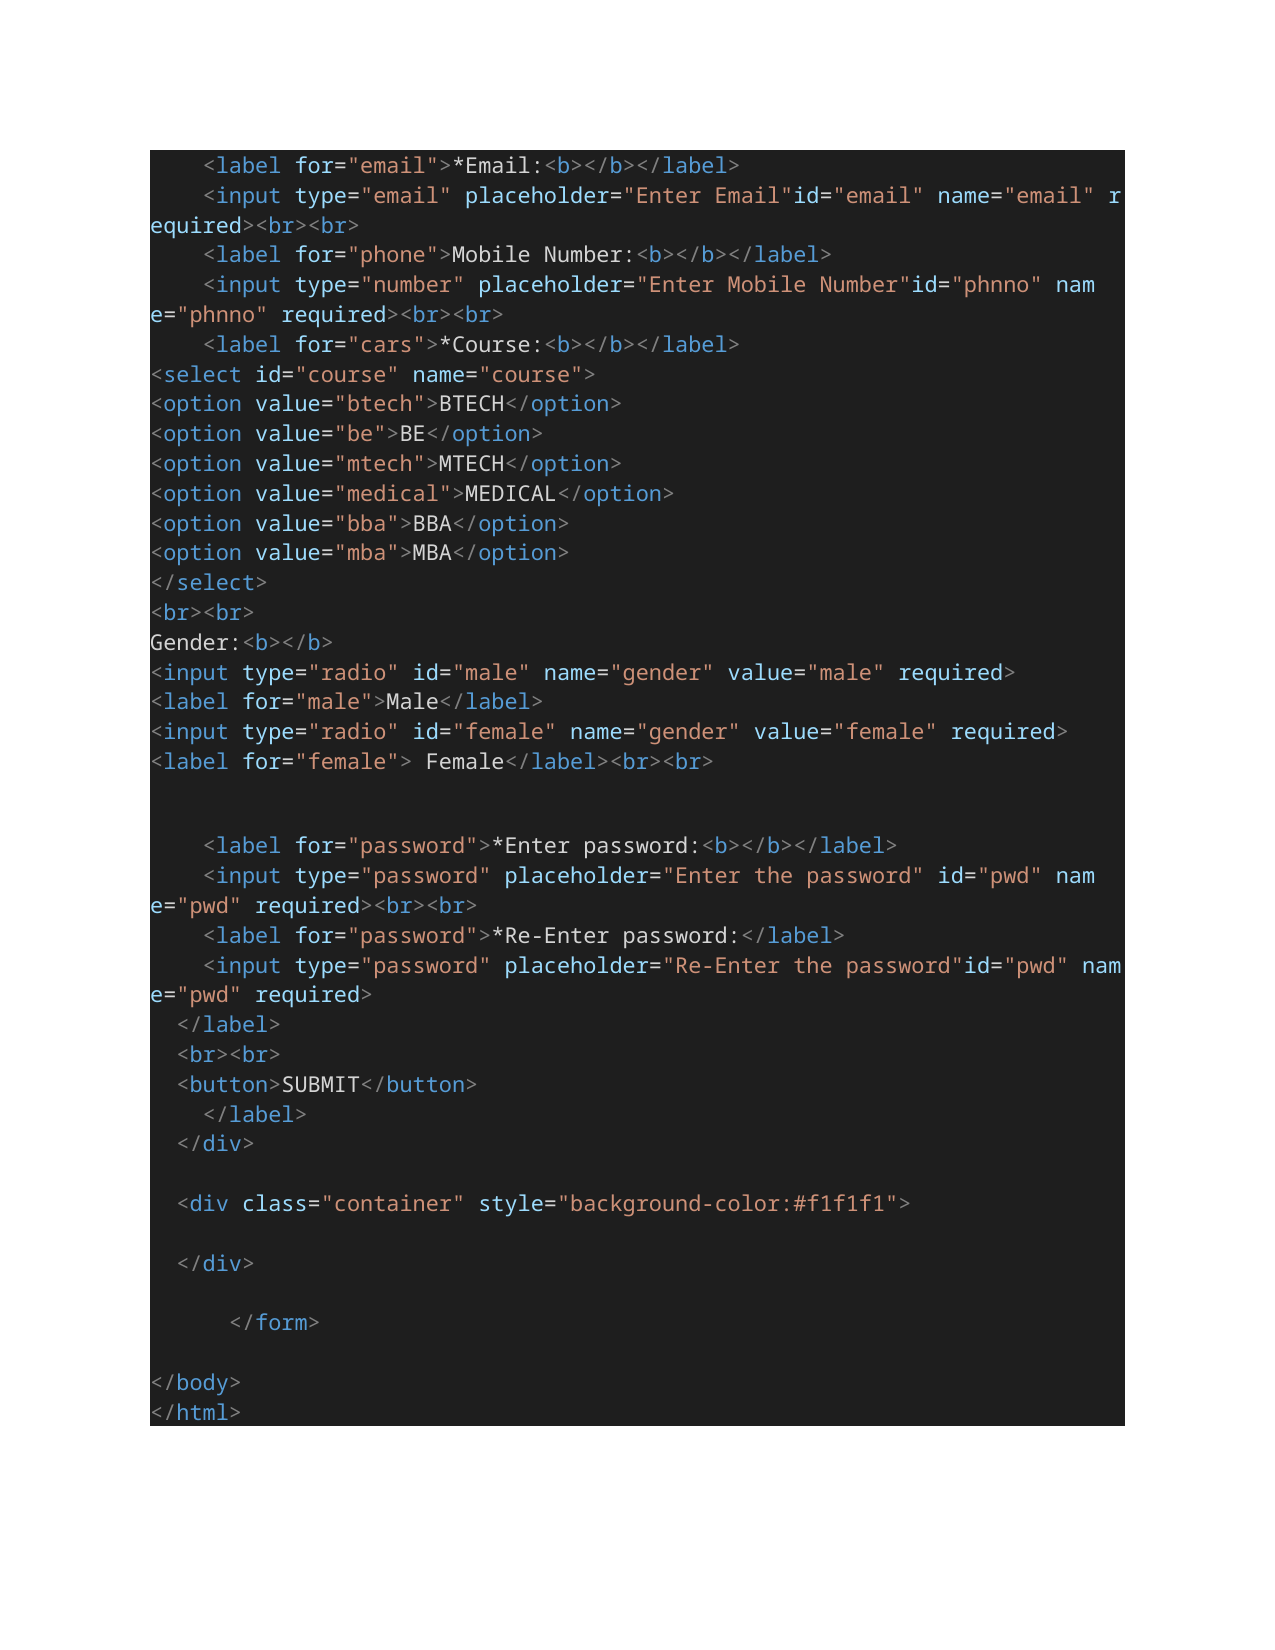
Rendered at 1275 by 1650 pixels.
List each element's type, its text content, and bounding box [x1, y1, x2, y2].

text <br><br> [150, 597, 1125, 627]
text </label> [150, 1009, 1125, 1039]
text <label for="female"> Female</label><br><br> [150, 746, 1125, 776]
text <label for="phone">Mobile Number:<b></b></label> [150, 239, 1125, 269]
text </form> [150, 1307, 1125, 1337]
text <select id="course" name="course"> [150, 358, 1125, 388]
text <input type="radio" id="male" name="gender" value="male" required> [150, 656, 1125, 686]
text <label for="cars">*Course:<b></b></label> [150, 329, 1125, 358]
text <label for="password">*Re-Enter password:</label> [150, 920, 1125, 949]
text <input type="number" placeholder="Enter Mobile Number"id="phnno" name="phnno" required><br><br> [150, 269, 1125, 329]
text <label for="password">*Enter password:<b></b></label> [150, 830, 1125, 860]
text <input type="email" placeholder="Enter Email"id="email" name="email" required><br><br> [150, 180, 1125, 239]
text <input type="password" placeholder="Re-Enter the password"id="pwd" name="pwd" required> [150, 949, 1125, 1009]
text </select> [150, 567, 1125, 597]
text <br><br> [150, 1039, 1125, 1069]
text Gender:<b></b> [150, 627, 1125, 656]
text </body> [150, 1367, 1125, 1396]
text <label for="male">Male</label> [150, 686, 1125, 716]
text <input type="password" placeholder="Enter the password" id="pwd" name="pwd" required><br><br> [150, 860, 1125, 920]
text </html> [150, 1396, 1125, 1426]
text <div class="container" style="background-color:#f1f1f1"> [150, 1188, 1125, 1218]
text <button>SUBMIT</button> [150, 1069, 1125, 1098]
text <label for="email">*Email:<b></b></label> [150, 150, 1125, 180]
text <option value="medical">MEDICAL</option> [150, 478, 1125, 507]
text </div> [150, 1247, 1125, 1277]
text <option value="mba">MBA</option> [150, 537, 1125, 567]
text </div> [150, 1128, 1125, 1158]
text <option value="be">BE</option> [150, 418, 1125, 448]
text <option value="bba">BBA</option> [150, 507, 1125, 537]
text <option value="mtech">MTECH</option> [150, 448, 1125, 478]
text </label> [150, 1098, 1125, 1128]
text <option value="btech">BTECH</option> [150, 388, 1125, 418]
text <input type="radio" id="female" name="gender" value="female" required> [150, 716, 1125, 746]
